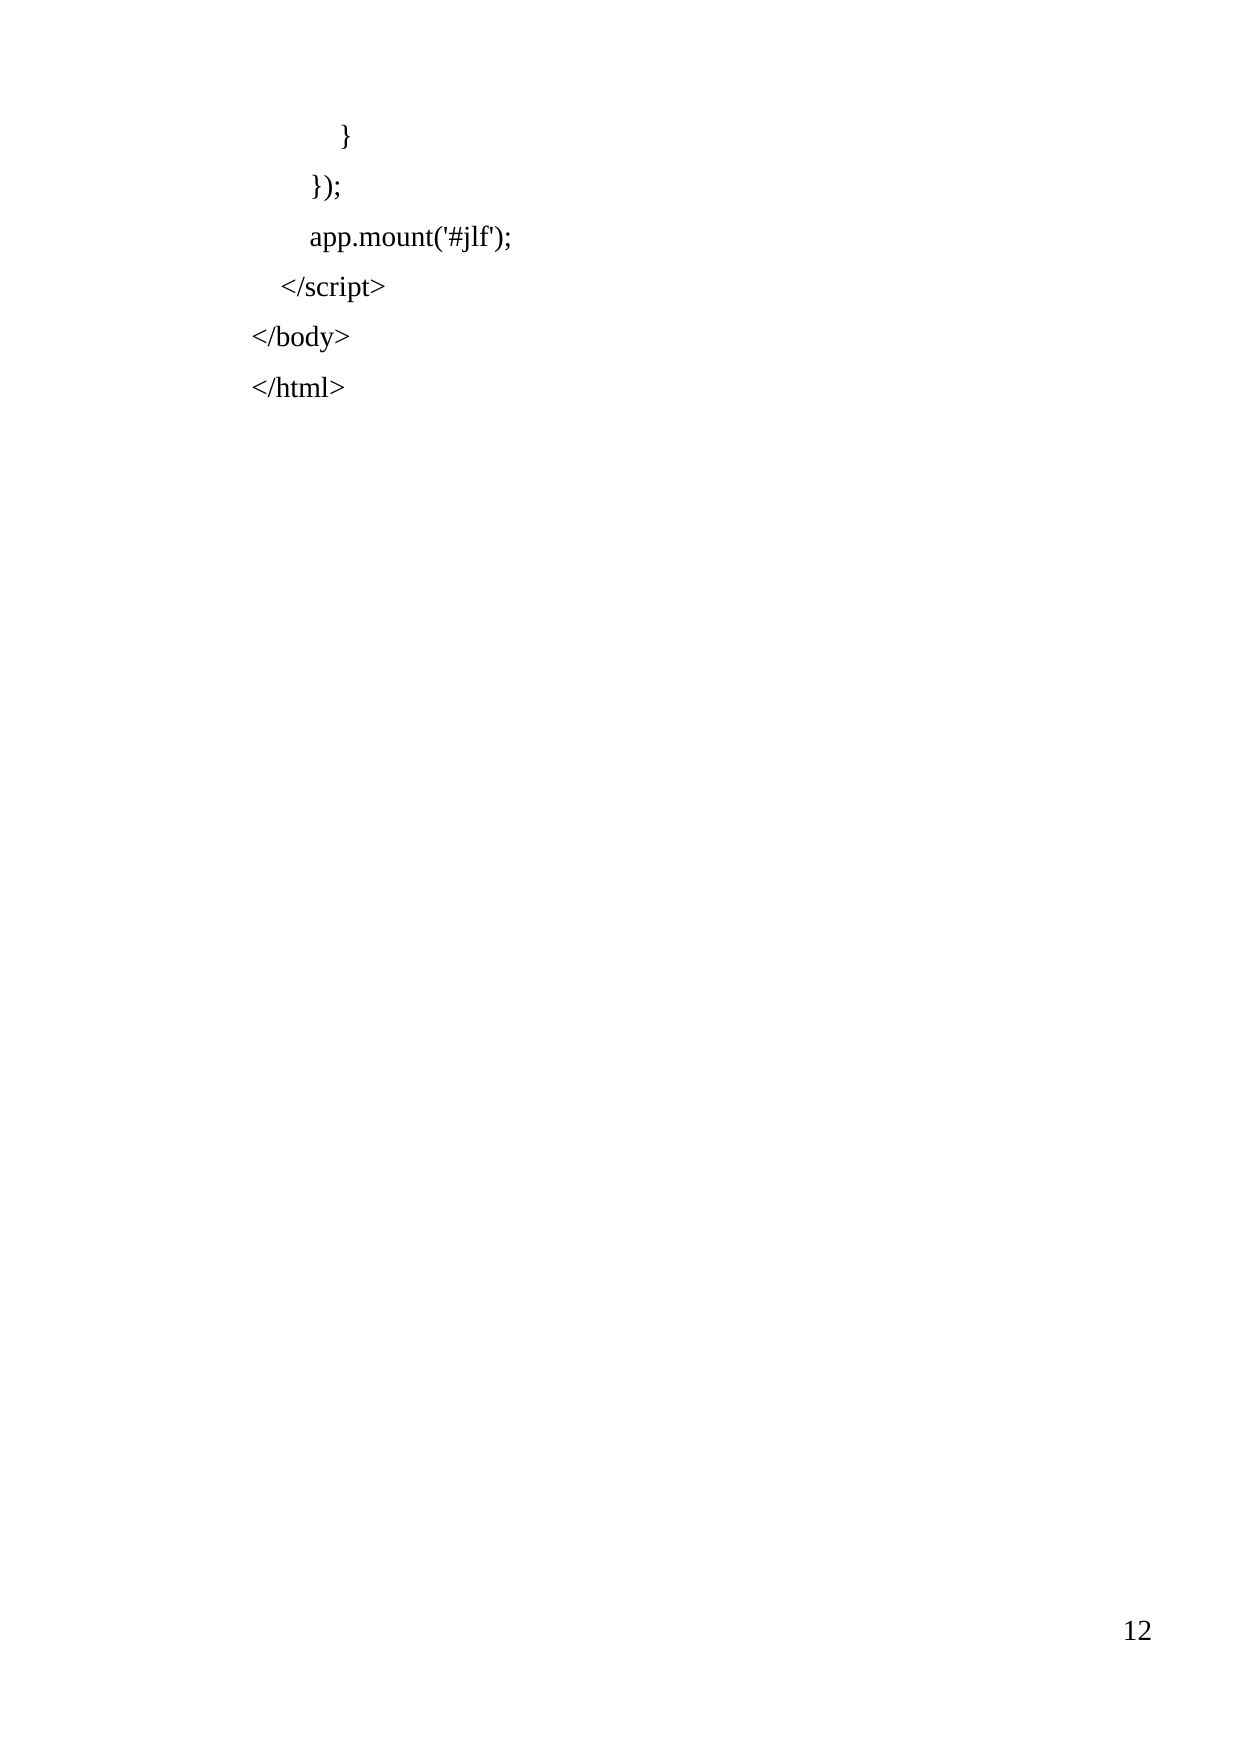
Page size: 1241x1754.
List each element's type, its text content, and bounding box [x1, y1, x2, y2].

text </script> [177, 269, 1152, 303]
text } [177, 118, 1152, 152]
text }); [177, 168, 1152, 202]
text </html> [177, 370, 1152, 403]
text app.mount('#jlf'); [177, 219, 1152, 252]
text </body> [177, 319, 1152, 353]
